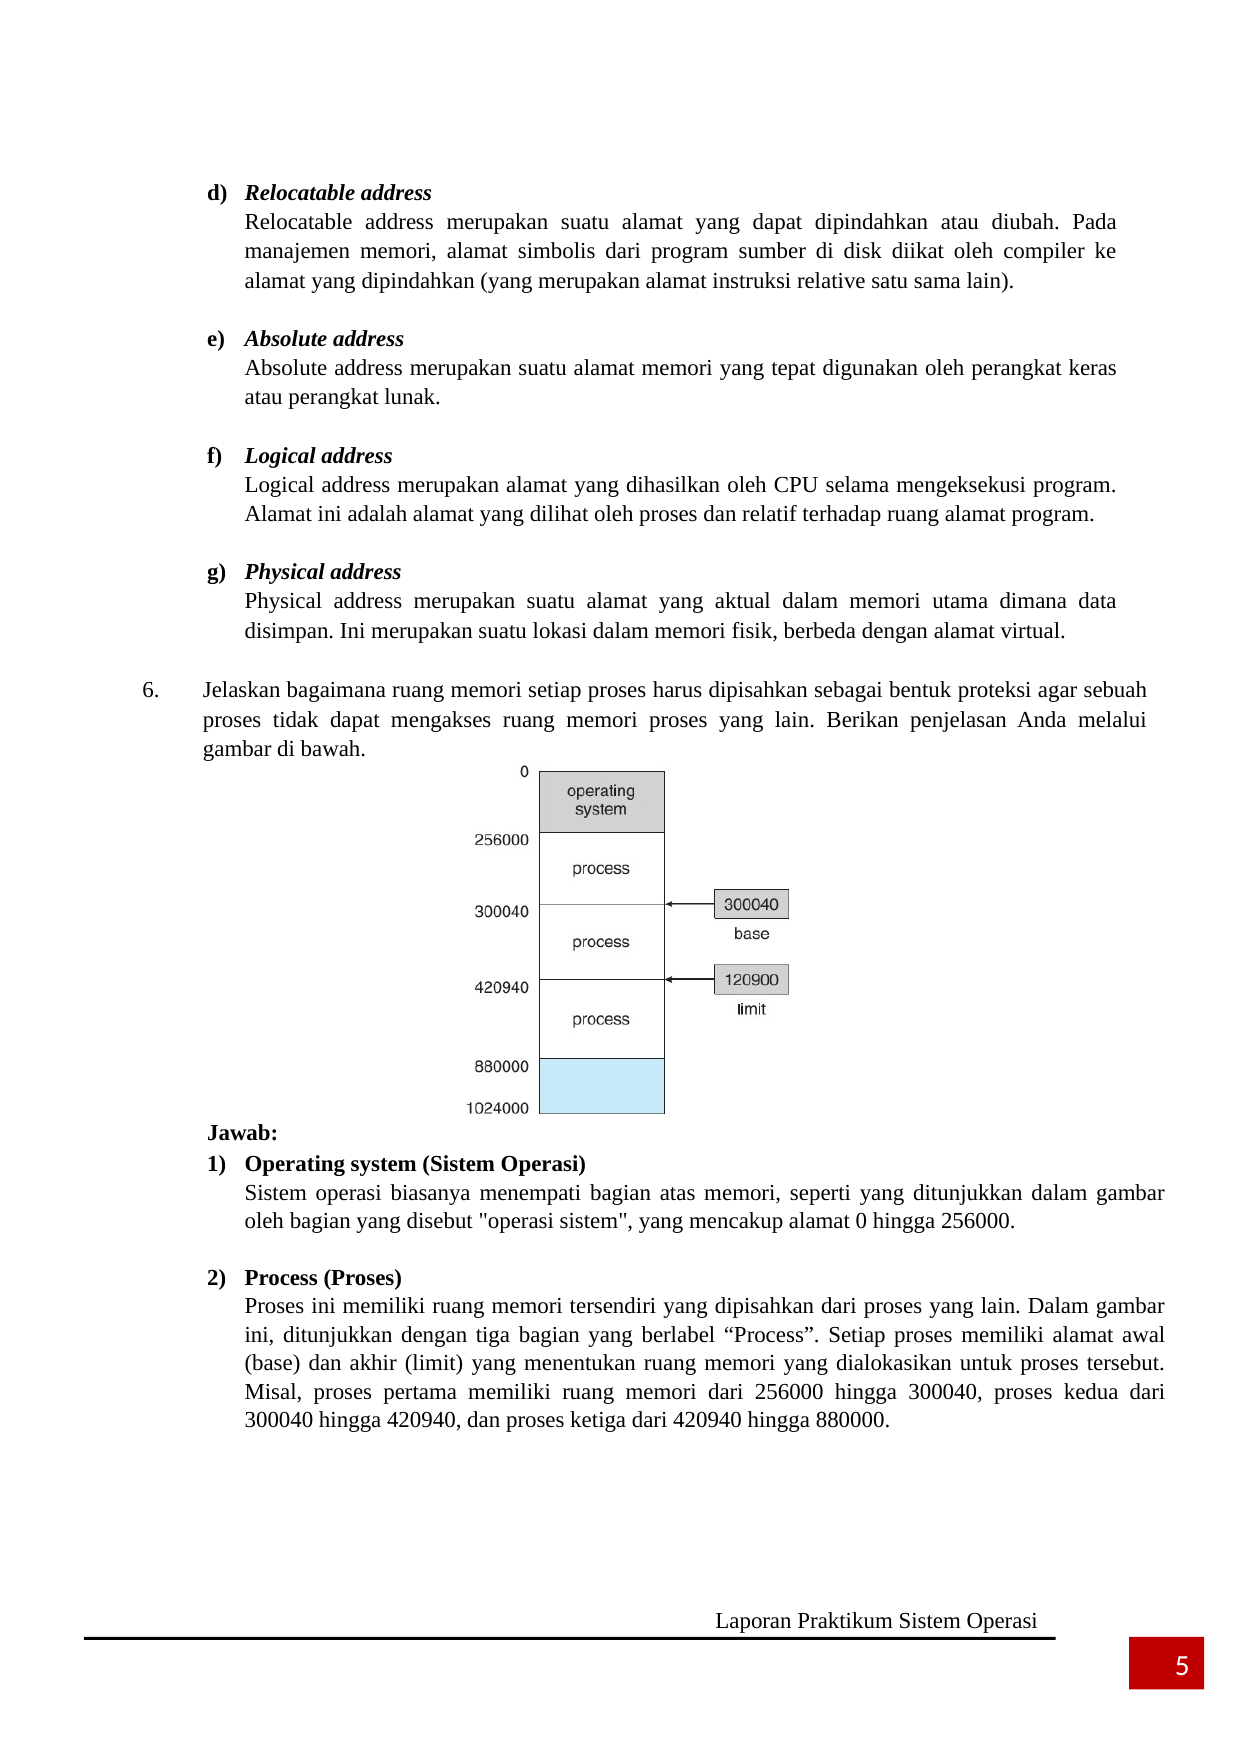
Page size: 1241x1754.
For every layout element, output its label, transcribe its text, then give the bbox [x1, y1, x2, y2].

list Logical address merupakan alamat yang dihasilkan oleh CPU selama mengeksekusi program. Alamat ini adalah alamat yang dilihat oleh proses dan relatif terhadap ruang alamat program. [244, 471, 1118, 526]
list Sistem operasi biasanya menempati bagian atas memori, seperti yang ditunjukkan dalam gambar oleh bagian yang disebut "operasi sistem", yang mencakup alamat 0 hingga 256000. [244, 1179, 1167, 1233]
list Relocatable address merupakan suatu alamat yang dapat dipindahkan atau diubah. Pada manajemen memori, alamat simbolis dari program sumber di disk diikat oleh compiler ke alamat yang dipindahkan (yang merupakan alamat instruksi relative satu sama lain). [244, 208, 1118, 293]
list Physical address [207, 558, 1118, 585]
picture [466, 765, 789, 1114]
list Absolute address [207, 325, 1118, 351]
list Jelaskan bagaimana ruang memori setiap proses harus dipisahkan sebagai bentuk proteksi agar sebuah proses tidak dapat mengakses ruang memori proses yang lain. Berikan penjelasan Anda melalui gambar di bawah. [142, 676, 1148, 762]
list Process (Proses) [207, 1264, 1167, 1290]
list Logical address [207, 442, 1118, 468]
list Physical address merupakan suatu alamat yang aktual dalam memori utama dimana data disimpan. Ini merupakan suatu lokasi dalam memori fisik, berbeda dengan alamat virtual. [244, 587, 1118, 643]
text Jawab: [207, 1119, 1167, 1145]
list Absolute address merupakan suatu alamat memori yang tepat digunakan oleh perangkat keras atau perangkat lunak. [244, 354, 1118, 410]
list Operating system (Sistem Operasi) [207, 1150, 1167, 1177]
list Proses ini memiliki ruang memori tersendiri yang dipisahkan dari proses yang lain. Dalam gambar ini, ditunjukkan dengan tiga bagian yang berlabel “Process”. Setiap proses memiliki alamat awal (base) dan akhir (limit) yang menentukan ruang memori yang dialokasikan untuk proses tersebut. Misal, proses pertama memiliki ruang memori dari 256000 hingga 300040, proses kedua dari 300040 hingga 420940, dan proses ketiga dari 420940 hingga 880000. [244, 1292, 1167, 1432]
list Relocatable address [207, 179, 1118, 206]
